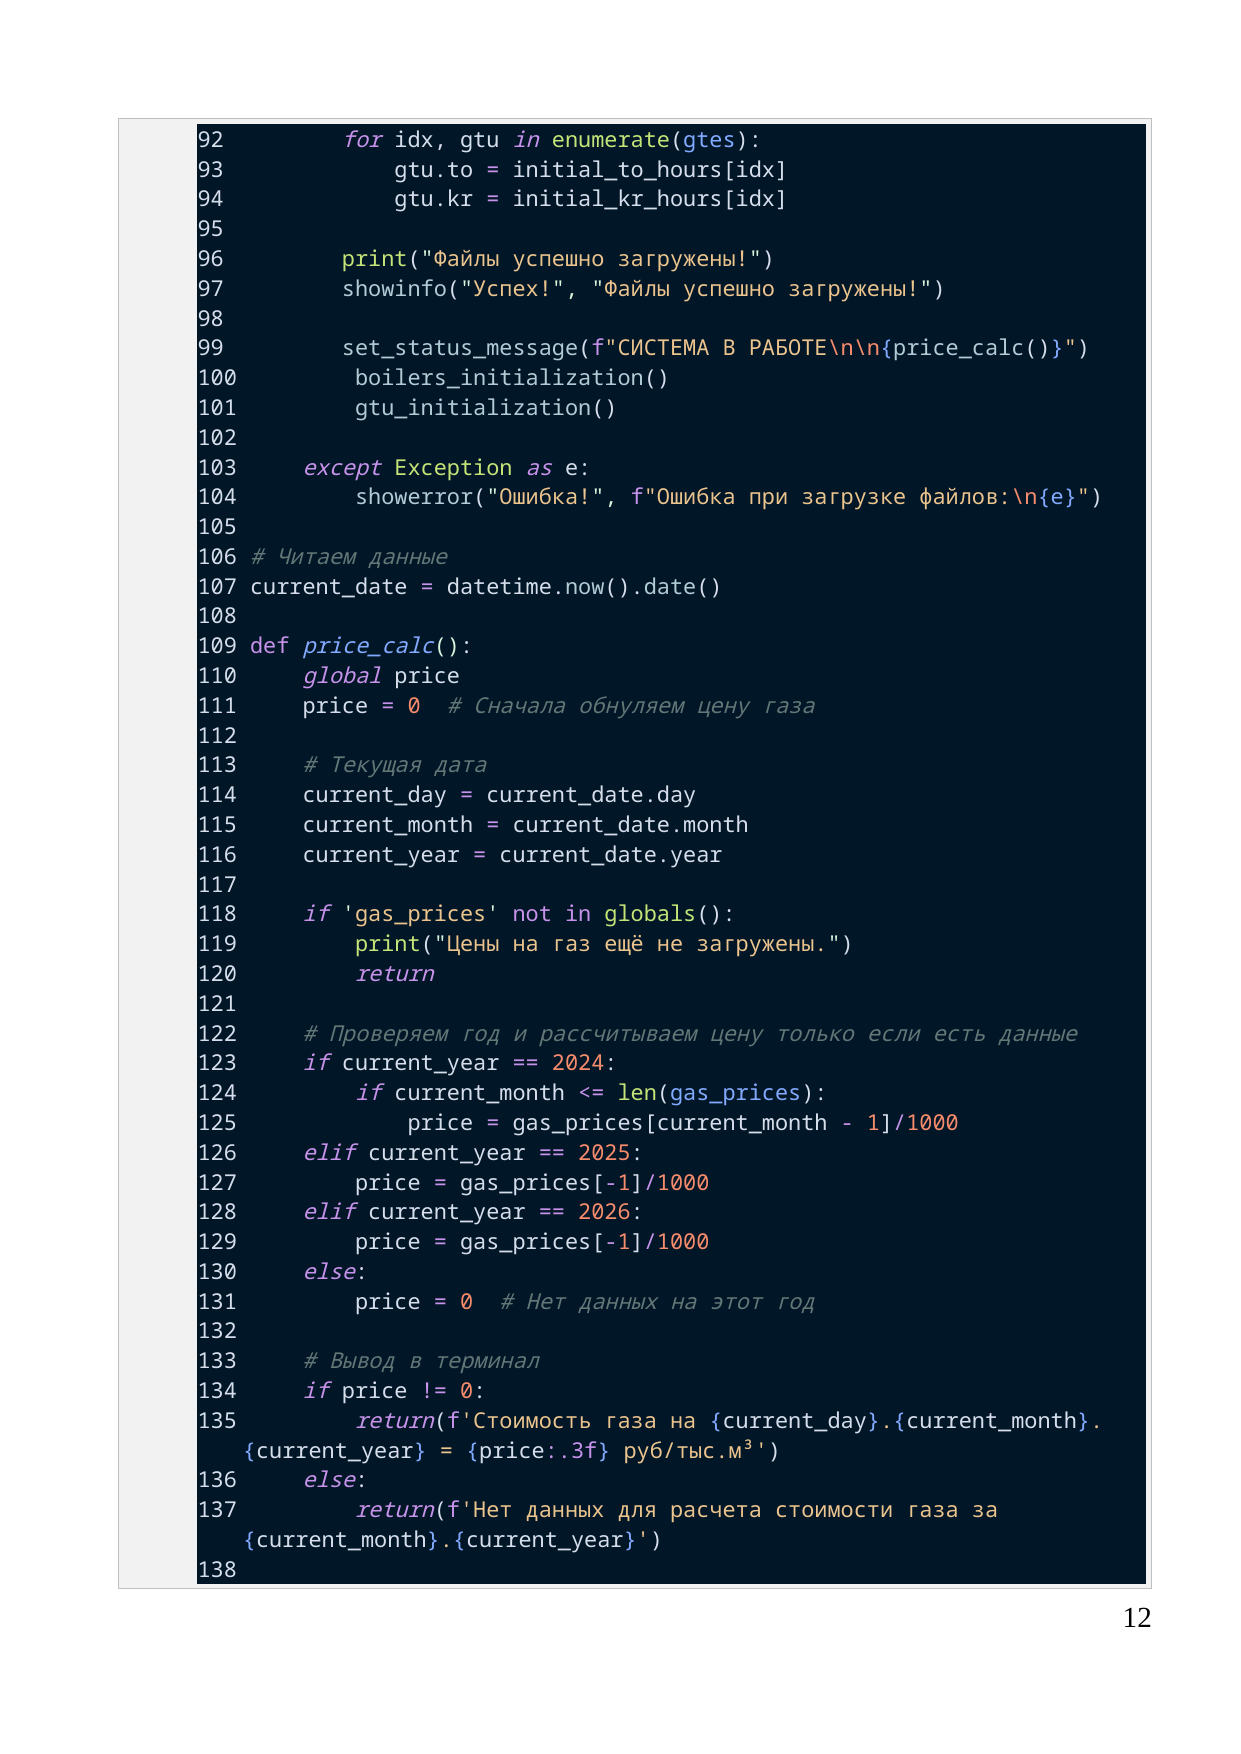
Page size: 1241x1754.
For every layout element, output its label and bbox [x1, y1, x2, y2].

table_header [119, 119, 1151, 1588]
